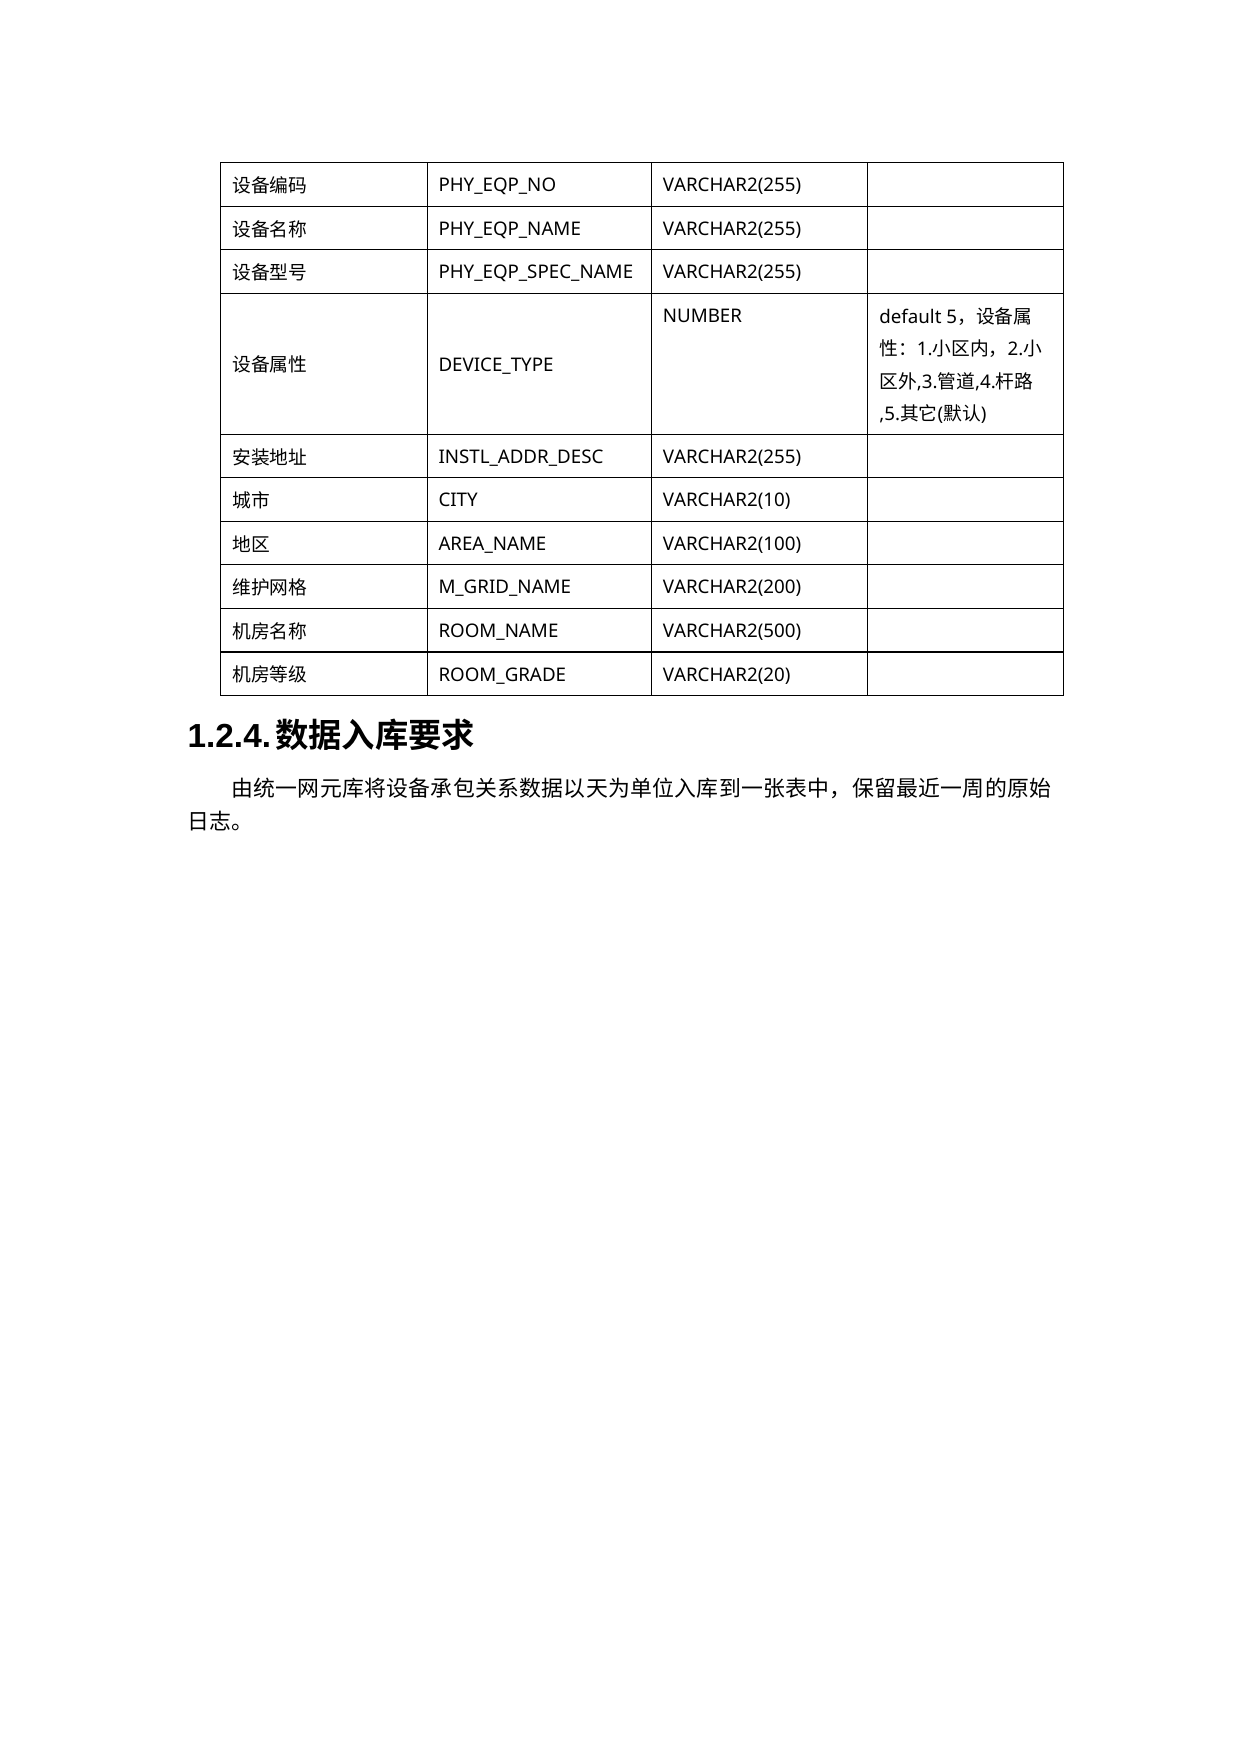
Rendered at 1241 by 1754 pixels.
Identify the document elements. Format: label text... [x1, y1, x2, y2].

table_cell [868, 522, 1063, 564]
table_cell M_GRID_NAME [428, 565, 651, 608]
table_cell [868, 163, 1063, 206]
table_cell CITY [428, 478, 651, 521]
table_cell ROOM_GRADE [428, 653, 651, 695]
text 由统一网元库将设备承包关系数据以天为单位入库到一张表中，保留最近一周的原始日志。 [187, 771, 1053, 836]
table_cell VARCHAR2(100) [652, 522, 867, 564]
table_cell [868, 250, 1063, 293]
table_cell AREA_NAME [428, 522, 651, 564]
table_cell PHY_EQP_NO [428, 163, 651, 206]
table_cell VARCHAR2(255) [652, 207, 867, 249]
table_cell 设备名称 [221, 207, 427, 249]
table_cell PHY_EQP_SPEC_NAME [428, 250, 651, 293]
table_cell DEVICE_TYPE [428, 294, 651, 434]
table_cell PHY_EQP_NAME [428, 207, 651, 249]
table_cell 机房等级 [221, 653, 427, 695]
table_cell [868, 565, 1063, 608]
table_cell NUMBER [652, 294, 867, 434]
table_cell 维护网格 [221, 565, 427, 608]
table_cell 设备型号 [221, 250, 427, 293]
table_cell 城市 [221, 478, 427, 521]
table_cell [868, 653, 1063, 695]
table_cell [868, 435, 1063, 477]
table_cell [868, 478, 1063, 521]
table_cell VARCHAR2(20) [652, 653, 867, 695]
table_cell 设备编码 [221, 163, 427, 206]
table_cell 地区 [221, 522, 427, 564]
table_cell VARCHAR2(255) [652, 250, 867, 293]
table_cell 安装地址 [221, 435, 427, 477]
table_cell [868, 207, 1063, 249]
table_cell default 5，设备属性：1.小区内，2.小区外,3.管道,4.杆路 ,5.其它(默认) [868, 294, 1063, 434]
table_cell [868, 609, 1063, 651]
table_cell 机房名称 [221, 609, 427, 651]
subtitle 数据入库要求 [187, 701, 1053, 766]
table_cell VARCHAR2(200) [652, 565, 867, 608]
table_cell VARCHAR2(500) [652, 609, 867, 651]
table_cell 设备属性 [221, 294, 427, 434]
table_cell ROOM_NAME [428, 609, 651, 651]
table_cell VARCHAR2(10) [652, 478, 867, 521]
table_cell VARCHAR2(255) [652, 163, 867, 206]
table_cell INSTL_ADDR_DESC [428, 435, 651, 477]
table_cell VARCHAR2(255) [652, 435, 867, 477]
